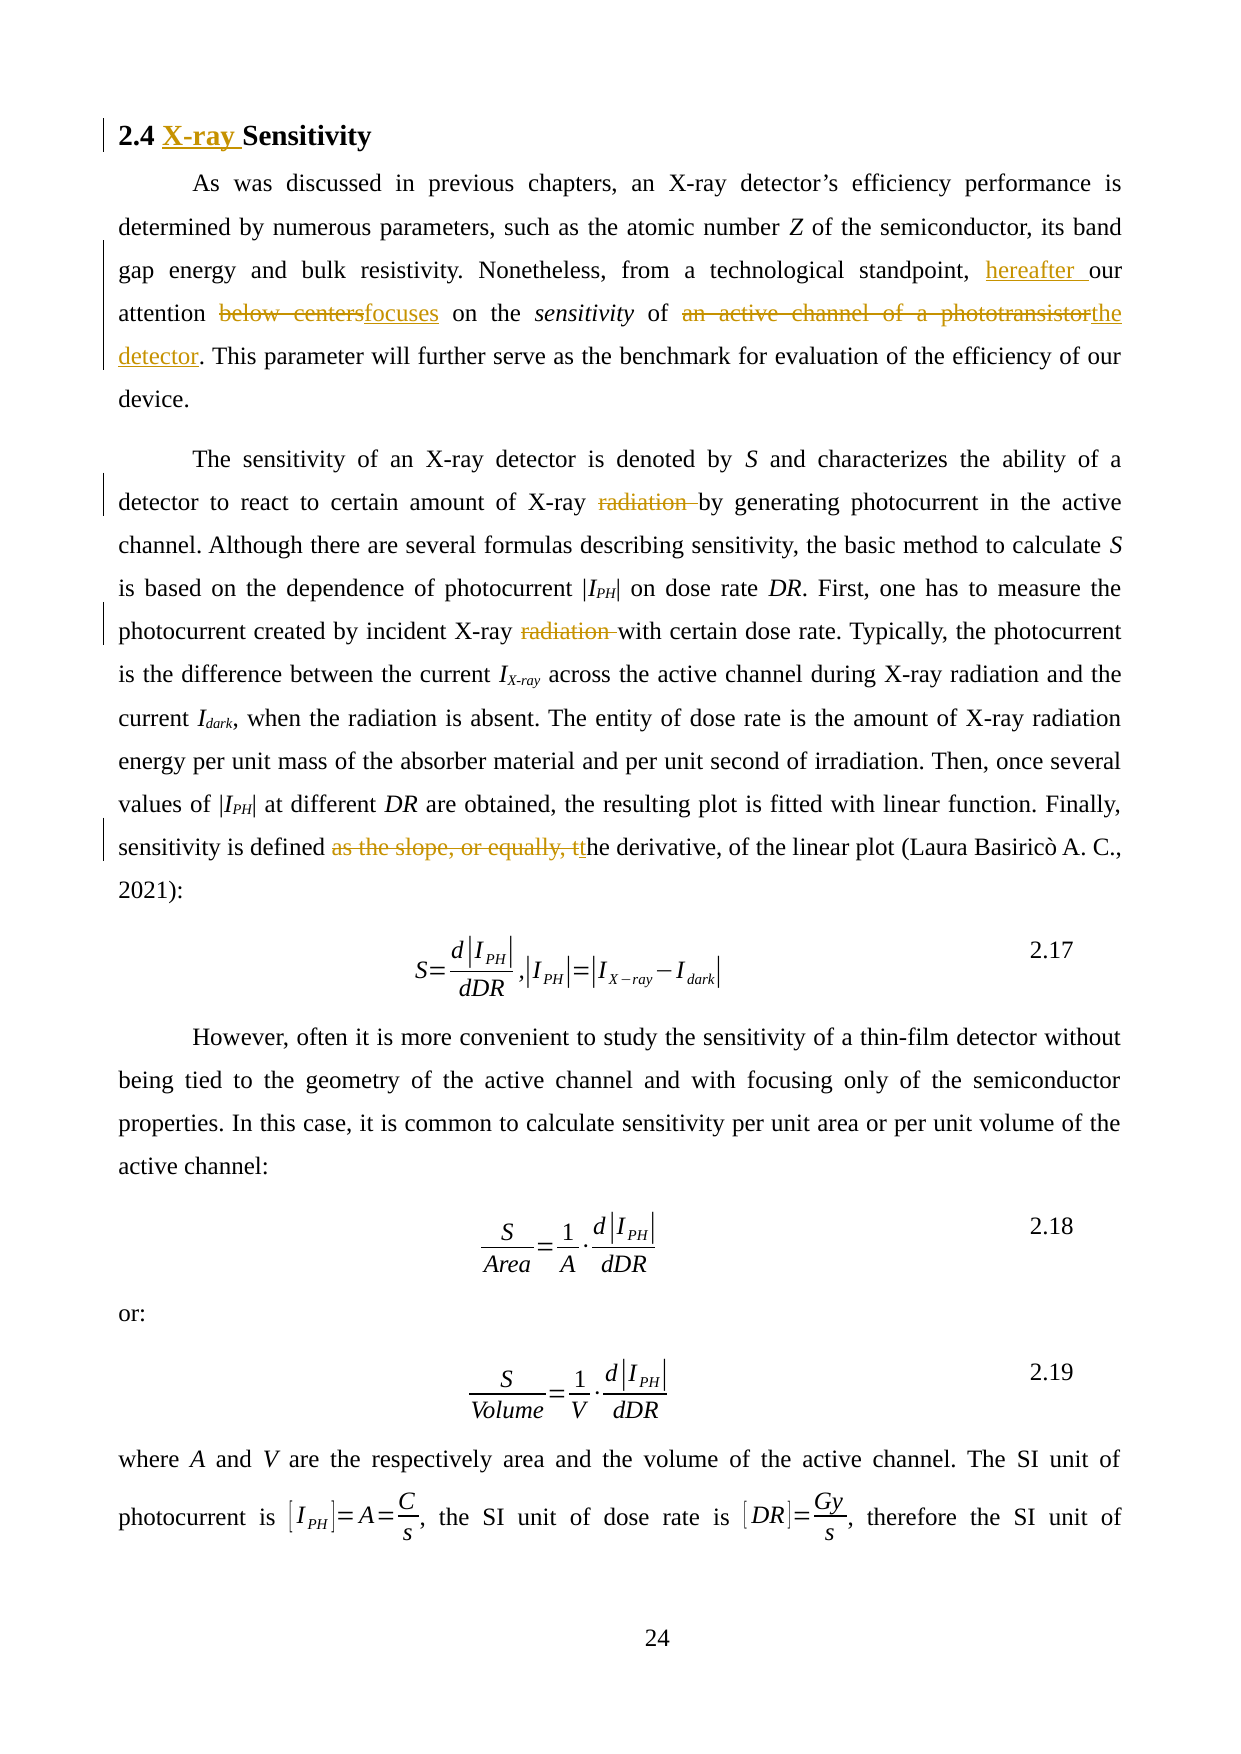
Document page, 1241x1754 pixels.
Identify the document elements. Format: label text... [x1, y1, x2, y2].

table_header [118, 1211, 1018, 1298]
text However, often it is more convenient to study the sensitivity of a thin-film detector without being tied to the geometry of the active channel and with focusing only of the semiconductor properties. In this case, it is common to calculate sensitivity per unit area or per unit volume of the active channel: [118, 1022, 1122, 1180]
subtitle Sensitivity [118, 118, 1122, 152]
table_header [118, 935, 1018, 1022]
text or: [118, 1298, 1122, 1326]
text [118, 1444, 1122, 1546]
text As was discussed in previous chapters, an X-ray detector’s efficiency performance is determined by numerous parameters, such as the atomic number Z of the semiconductor, its band gap energy and bulk resistivity. Nonetheless, from a technological standpoint, our attention on the sensitivity of . This parameter will further serve as the benchmark for evaluation of the efficiency of our device. [118, 168, 1122, 413]
table_header [118, 1358, 1018, 1444]
text The sensitivity of an X-ray detector is denoted by S and characterizes the ability of a detector to react to certain amount of X-ray by generating photocurrent in the active channel. Although there are several formulas describing sensitivity, the basic method to calculate S is based on the dependence of photocurrent |IPH| on dose rate DR. First, one has to measure the photocurrent created by incident X-ray with certain dose rate. Typically, the photocurrent is the difference between the current IX-ray across the active channel during X-ray radiation and the current Idark, when the radiation is absent. The entity of dose rate is the amount of X-ray radiation energy per unit mass of the absorber material and per unit second of irradiation. Then, once several values of |IPH| at different DR are obtained, the resulting plot is fitted with linear function. Finally, sensitivity is defined he derivative, of the linear plot : [118, 444, 1122, 904]
